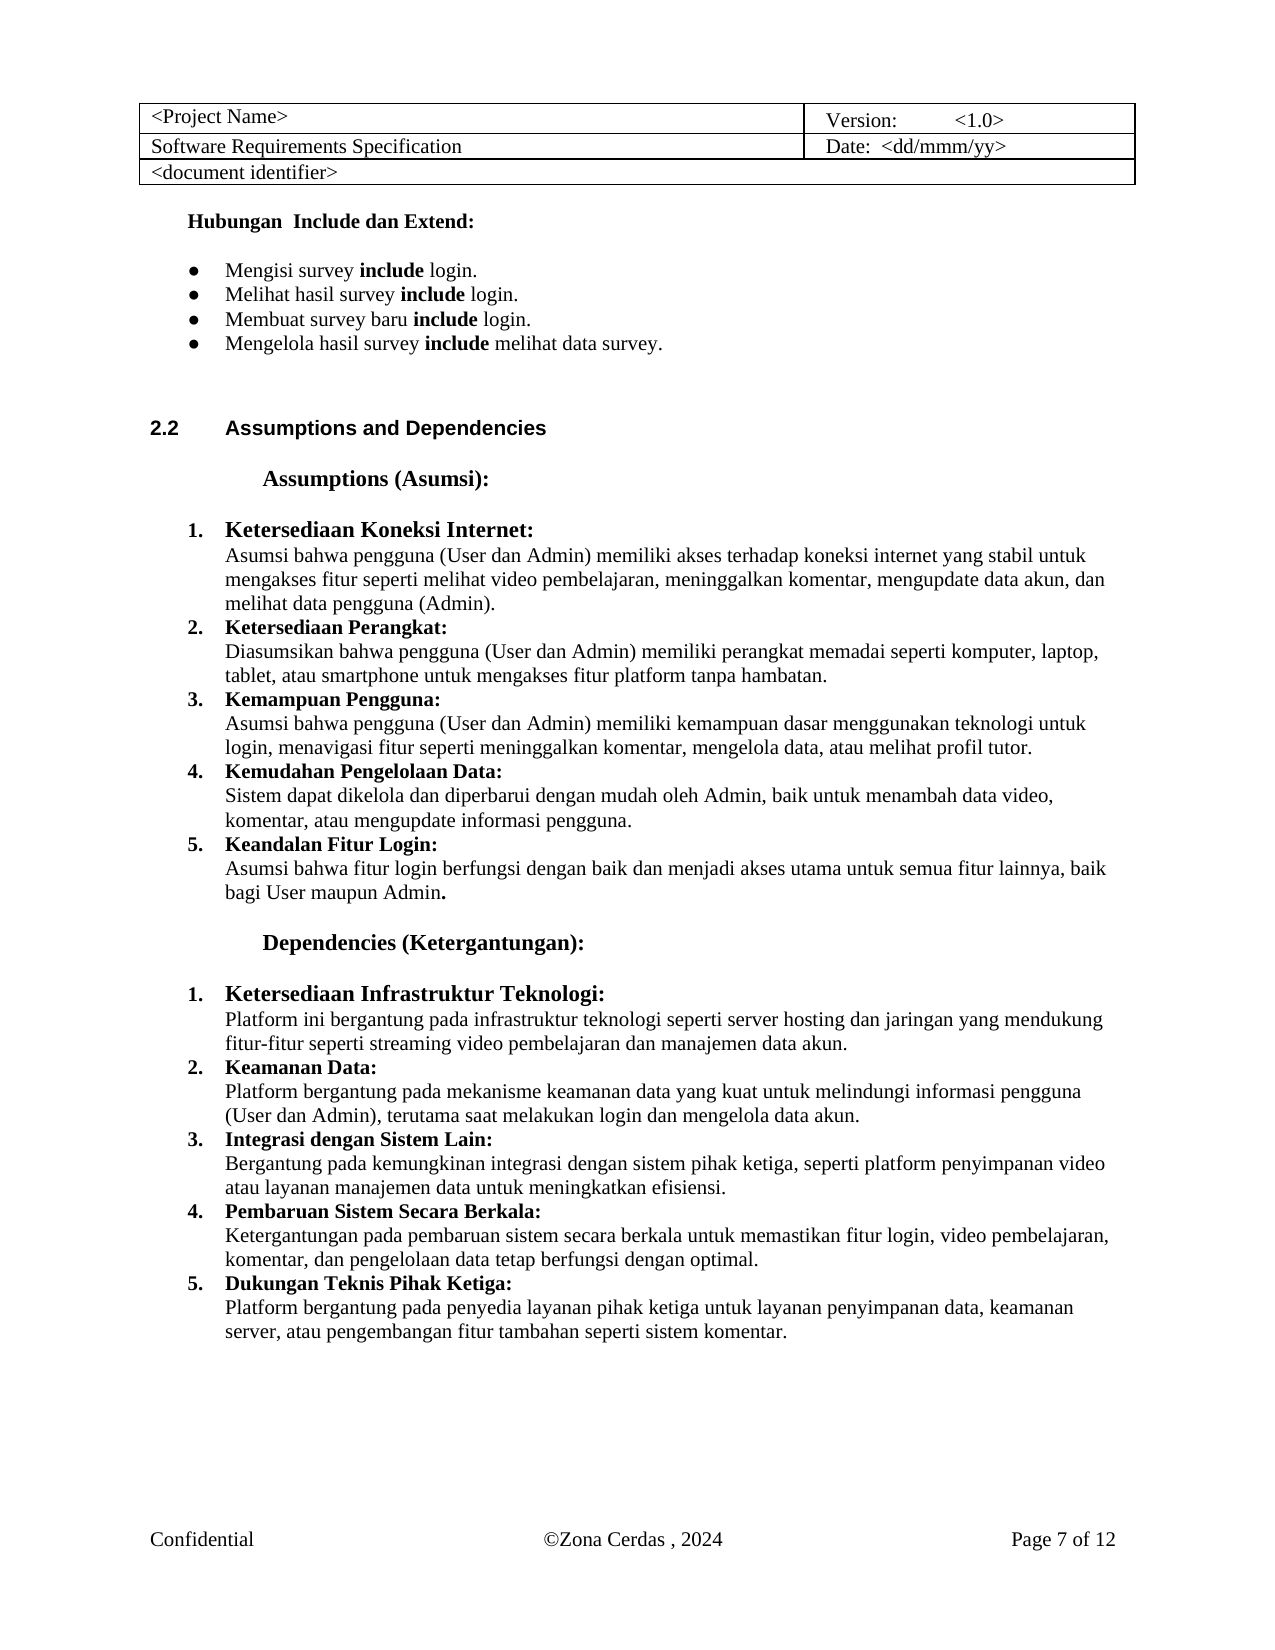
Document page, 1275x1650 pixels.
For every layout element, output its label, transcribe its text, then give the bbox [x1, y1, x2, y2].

list Mengisi survey include login. [187, 258, 1125, 282]
list Ketersediaan Koneksi Internet: Asumsi bahwa pengguna (User dan Admin) memiliki akses terhadap koneksi internet yang stabil untuk mengakses fitur seperti melihat video pembelajaran, meninggalkan komentar, mengupdate data akun, dan melihat data pengguna (Admin). [187, 516, 1125, 615]
list Kemampuan Pengguna: Asumsi bahwa pengguna (User dan Admin) memiliki kemampuan dasar menggunakan teknologi untuk login, menavigasi fitur seperti meninggalkan komentar, mengelola data, atau melihat profil tutor. [187, 687, 1125, 759]
list Keamanan Data: Platform bergantung pada mekanisme keamanan data yang kuat untuk melindungi informasi pengguna (User dan Admin), terutama saat melakukan login dan mengelola data akun. [187, 1054, 1125, 1127]
list Dukungan Teknis Pihak Ketiga: Platform bergantung pada penyedia layanan pihak ketiga untuk layanan penyimpanan data, keamanan server, atau pengembangan fitur tambahan seperti sistem komentar. [187, 1271, 1125, 1343]
list Mengelola hasil survey include melihat data survey. [187, 331, 1125, 354]
subtitle Assumptions (Asumsi): [225, 465, 1125, 491]
list Pembaruan Sistem Secara Berkala: Ketergantungan pada pembaruan sistem secara berkala untuk memastikan fitur login, video pembelajaran, komentar, dan pengelolaan data tetap berfungsi dengan optimal. [187, 1199, 1125, 1271]
list Integrasi dengan Sistem Lain: Bergantung pada kemungkinan integrasi dengan sistem pihak ketiga, seperti platform penyimpanan video atau layanan manajemen data untuk meningkatkan efisiensi. [187, 1127, 1125, 1199]
list Membuat survey baru include login. [187, 306, 1125, 331]
list Kemudahan Pengelolaan Data: Sistem dapat dikelola dan diperbarui dengan mudah oleh Admin, baik untuk menambah data video, komentar, atau mengupdate informasi pengguna. [187, 759, 1125, 832]
list Keandalan Fitur Login: Asumsi bahwa fitur login berfungsi dengan baik dan menjadi akses utama untuk semua fitur lainnya, baik bagi User maupun Admin. [187, 832, 1125, 904]
list Ketersediaan Infrastruktur Teknologi: Platform ini bergantung pada infrastruktur teknologi seperti server hosting dan jaringan yang mendukung fitur-fitur seperti streaming video pembelajaran dan manajemen data akun. [187, 980, 1125, 1054]
list Ketersediaan Perangkat: Diasumsikan bahwa pengguna (User dan Admin) memiliki perangkat memadai seperti komputer, laptop, tablet, atau smartphone untuk mengakses fitur platform tanpa hambatan. [187, 615, 1125, 687]
subtitle Assumptions and Dependencies [150, 416, 1125, 440]
list Melihat hasil survey include login. [187, 282, 1125, 306]
text Hubungan Include dan Extend: [187, 209, 1125, 233]
subtitle Dependencies (Ketergantungan): [225, 929, 1125, 955]
